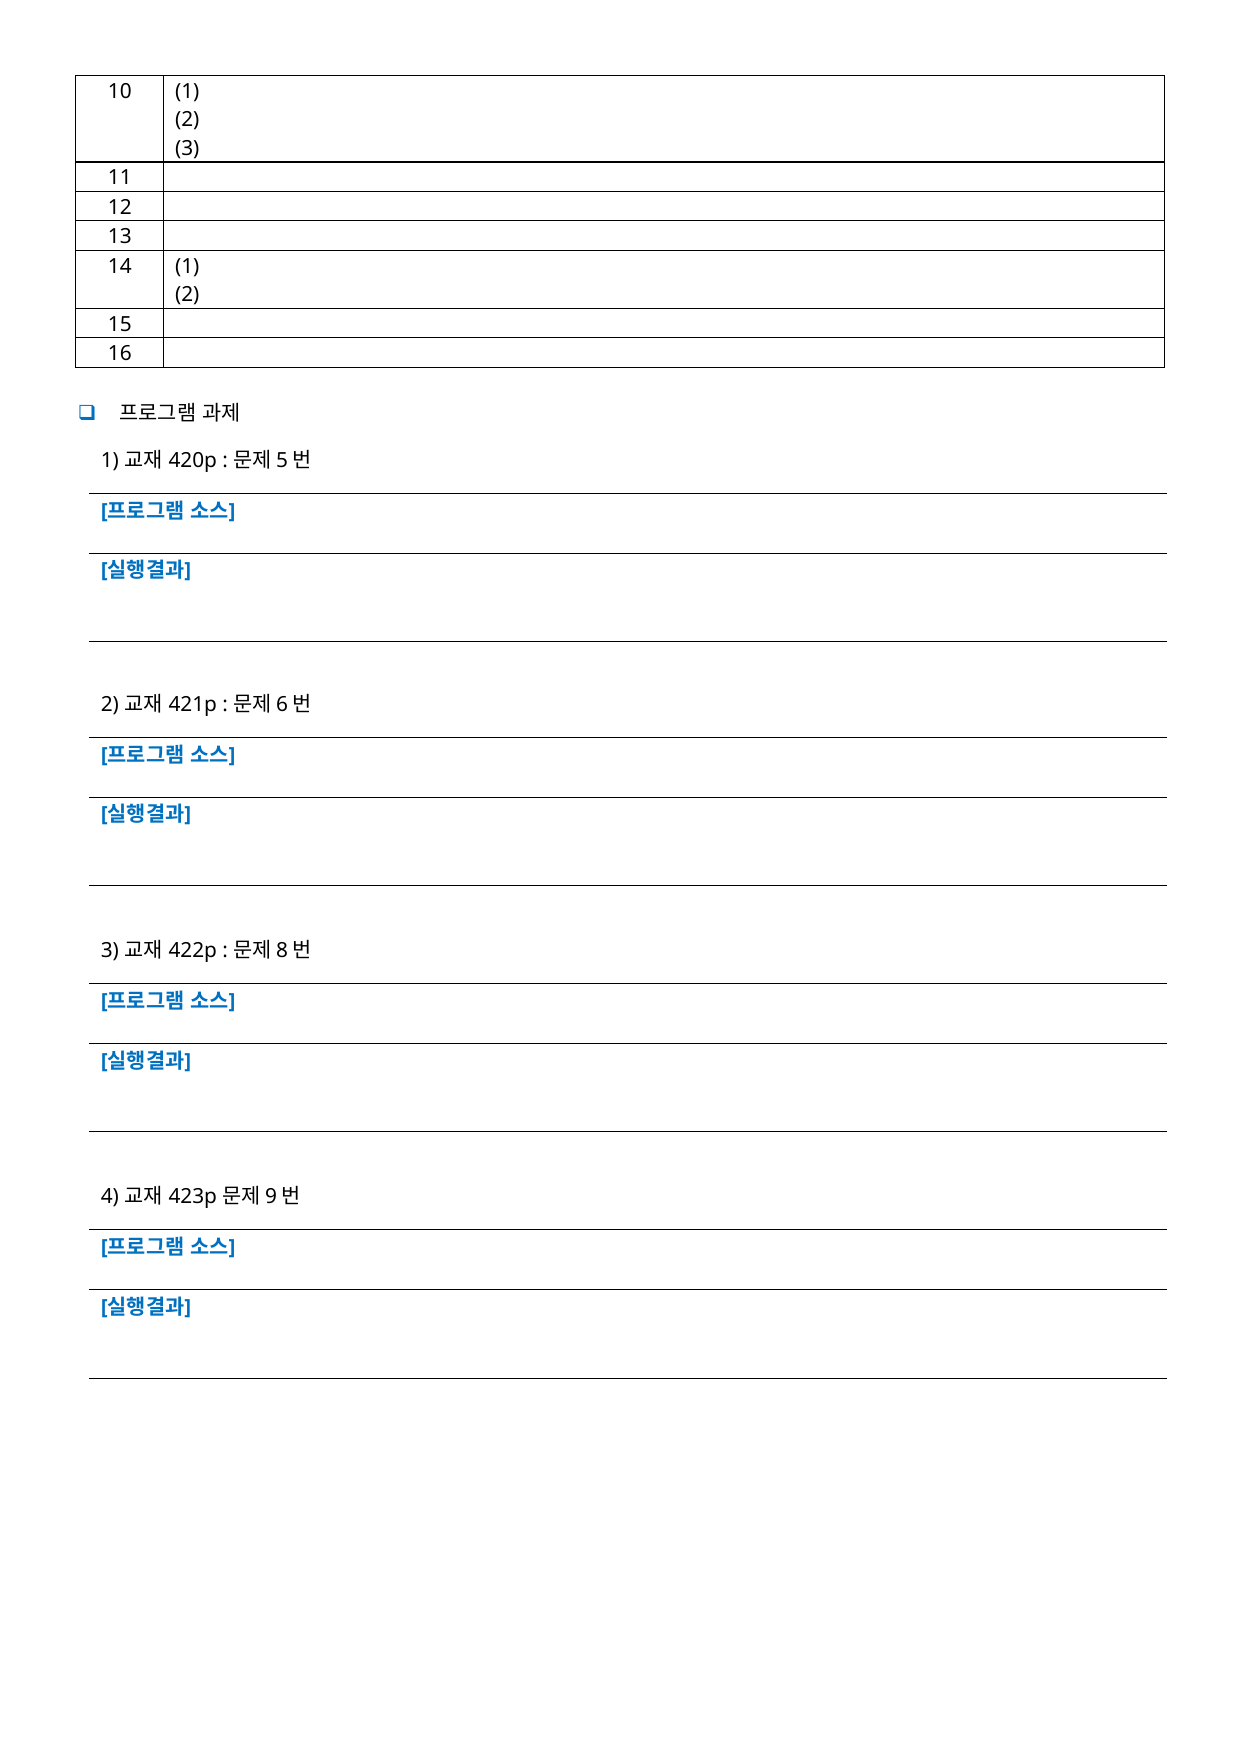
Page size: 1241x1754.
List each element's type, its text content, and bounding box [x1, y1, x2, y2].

table_cell [실행결과] [89, 798, 1167, 885]
table_cell 15 [76, 309, 163, 337]
table_cell [164, 309, 1164, 337]
table_header 교재 423p 문제9번 [89, 1180, 1167, 1229]
table_header 교재 422p : 문제8번 [89, 933, 1167, 983]
table_cell 10 [76, 76, 163, 161]
table_cell [실행결과] [89, 554, 1167, 641]
table_cell [164, 338, 1164, 367]
table_cell [프로그램 소스] [89, 984, 1167, 1043]
table_cell [164, 163, 1164, 191]
table_cell 13 [76, 221, 163, 250]
table_cell [실행결과] [89, 1044, 1167, 1131]
table_cell [164, 192, 1164, 220]
table_cell 14 [76, 251, 163, 308]
table_cell [164, 221, 1164, 250]
table_cell [실행결과] [89, 1290, 1167, 1377]
table_cell [프로그램 소스] [89, 738, 1167, 797]
table_cell [프로그램 소스] [89, 494, 1167, 553]
table_cell (1) (2) (3) [164, 76, 1164, 161]
table_header 교재 420p : 문제5번 [89, 443, 1167, 493]
table_cell 16 [76, 338, 163, 367]
table_header 교재 421p : 문제6번 [89, 687, 1167, 737]
table_cell [프로그램 소스] [89, 1230, 1167, 1289]
table_cell 12 [76, 192, 163, 220]
list 프로그램 과제 [78, 396, 1165, 426]
table_cell (1) (2) [164, 251, 1164, 308]
table_cell 11 [76, 163, 163, 191]
